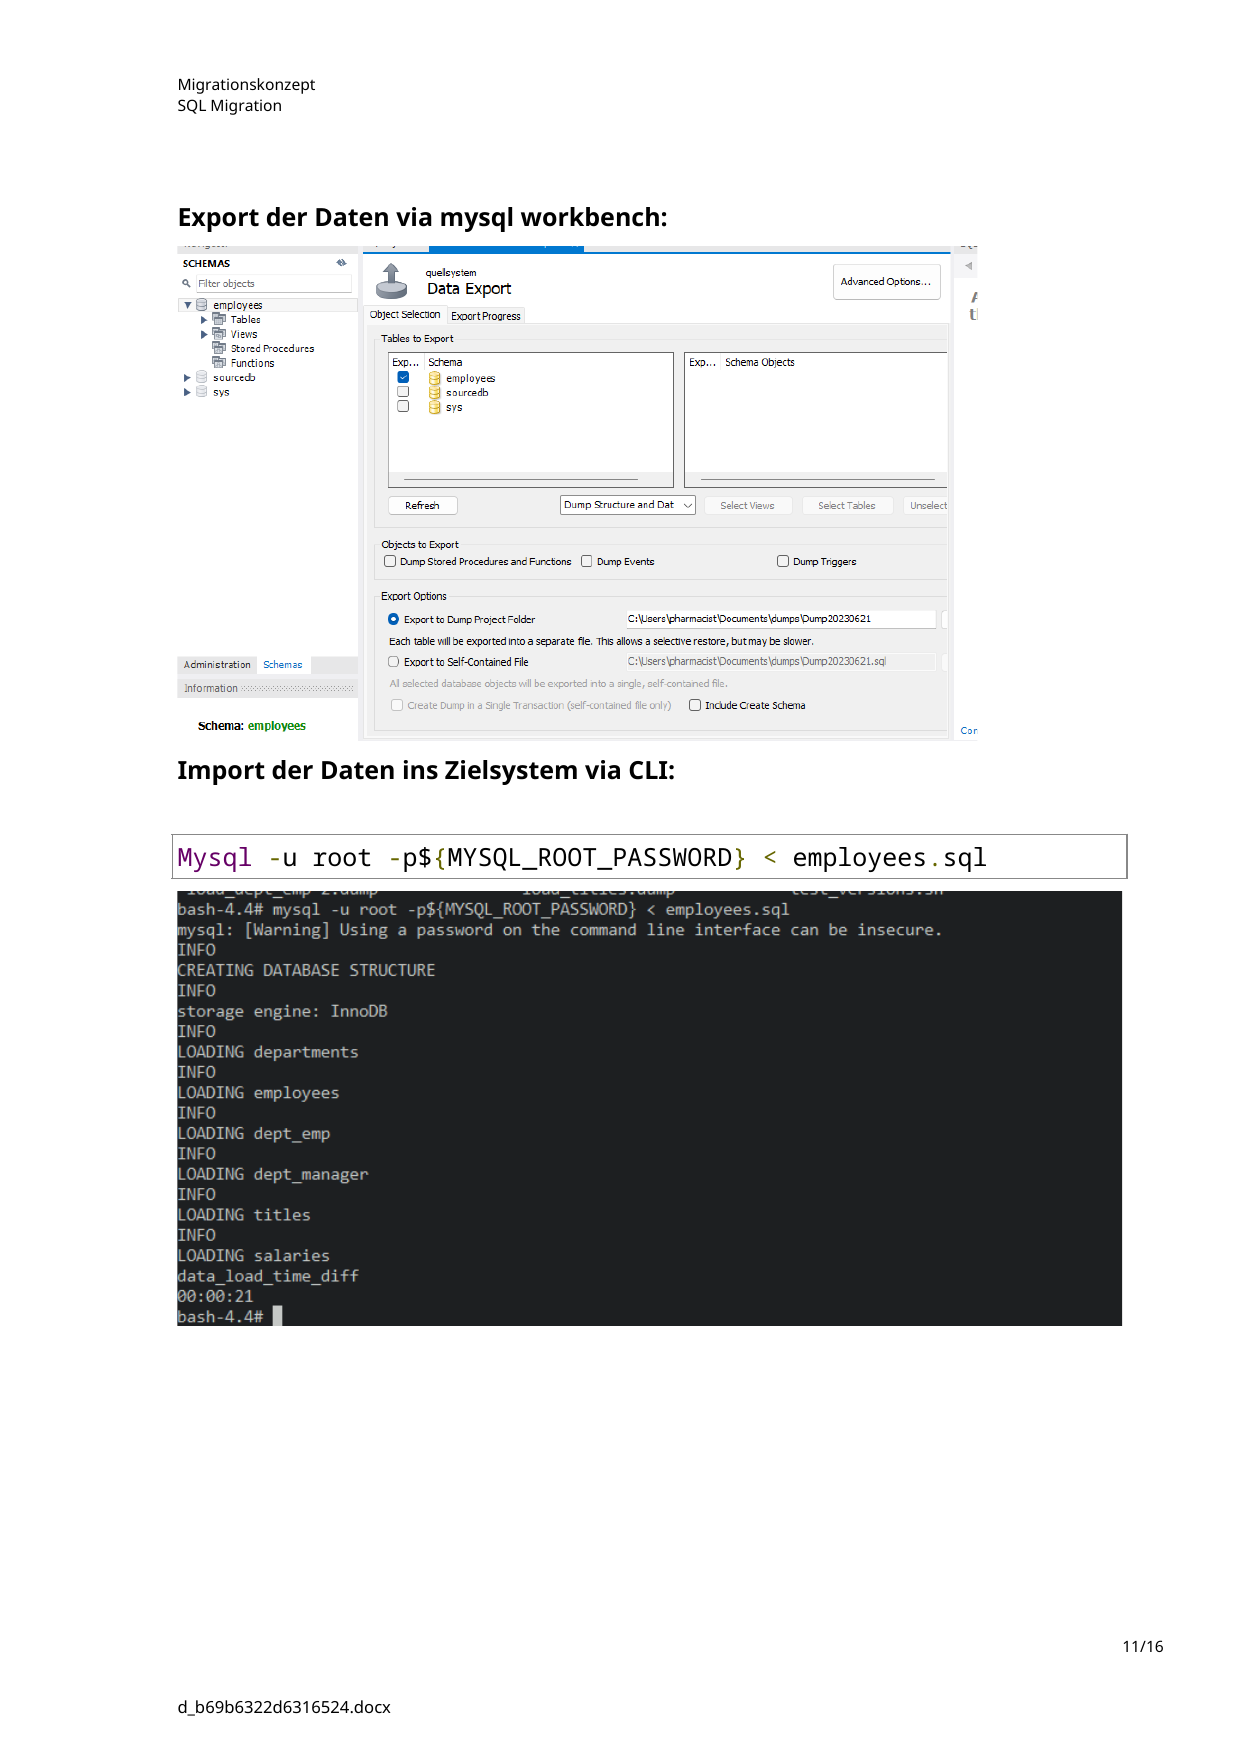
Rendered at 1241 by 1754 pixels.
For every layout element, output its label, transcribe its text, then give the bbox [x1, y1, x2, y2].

text Import der Daten ins Zielsystem via CLI: [177, 753, 1122, 787]
picture [177, 246, 978, 741]
picture [177, 891, 1123, 1326]
text Mysql -u root -p${MYSQL_ROOT_PASSWORD} < employees.sql [173, 835, 1126, 878]
text Export der Daten via mysql workbench: [177, 200, 1122, 234]
